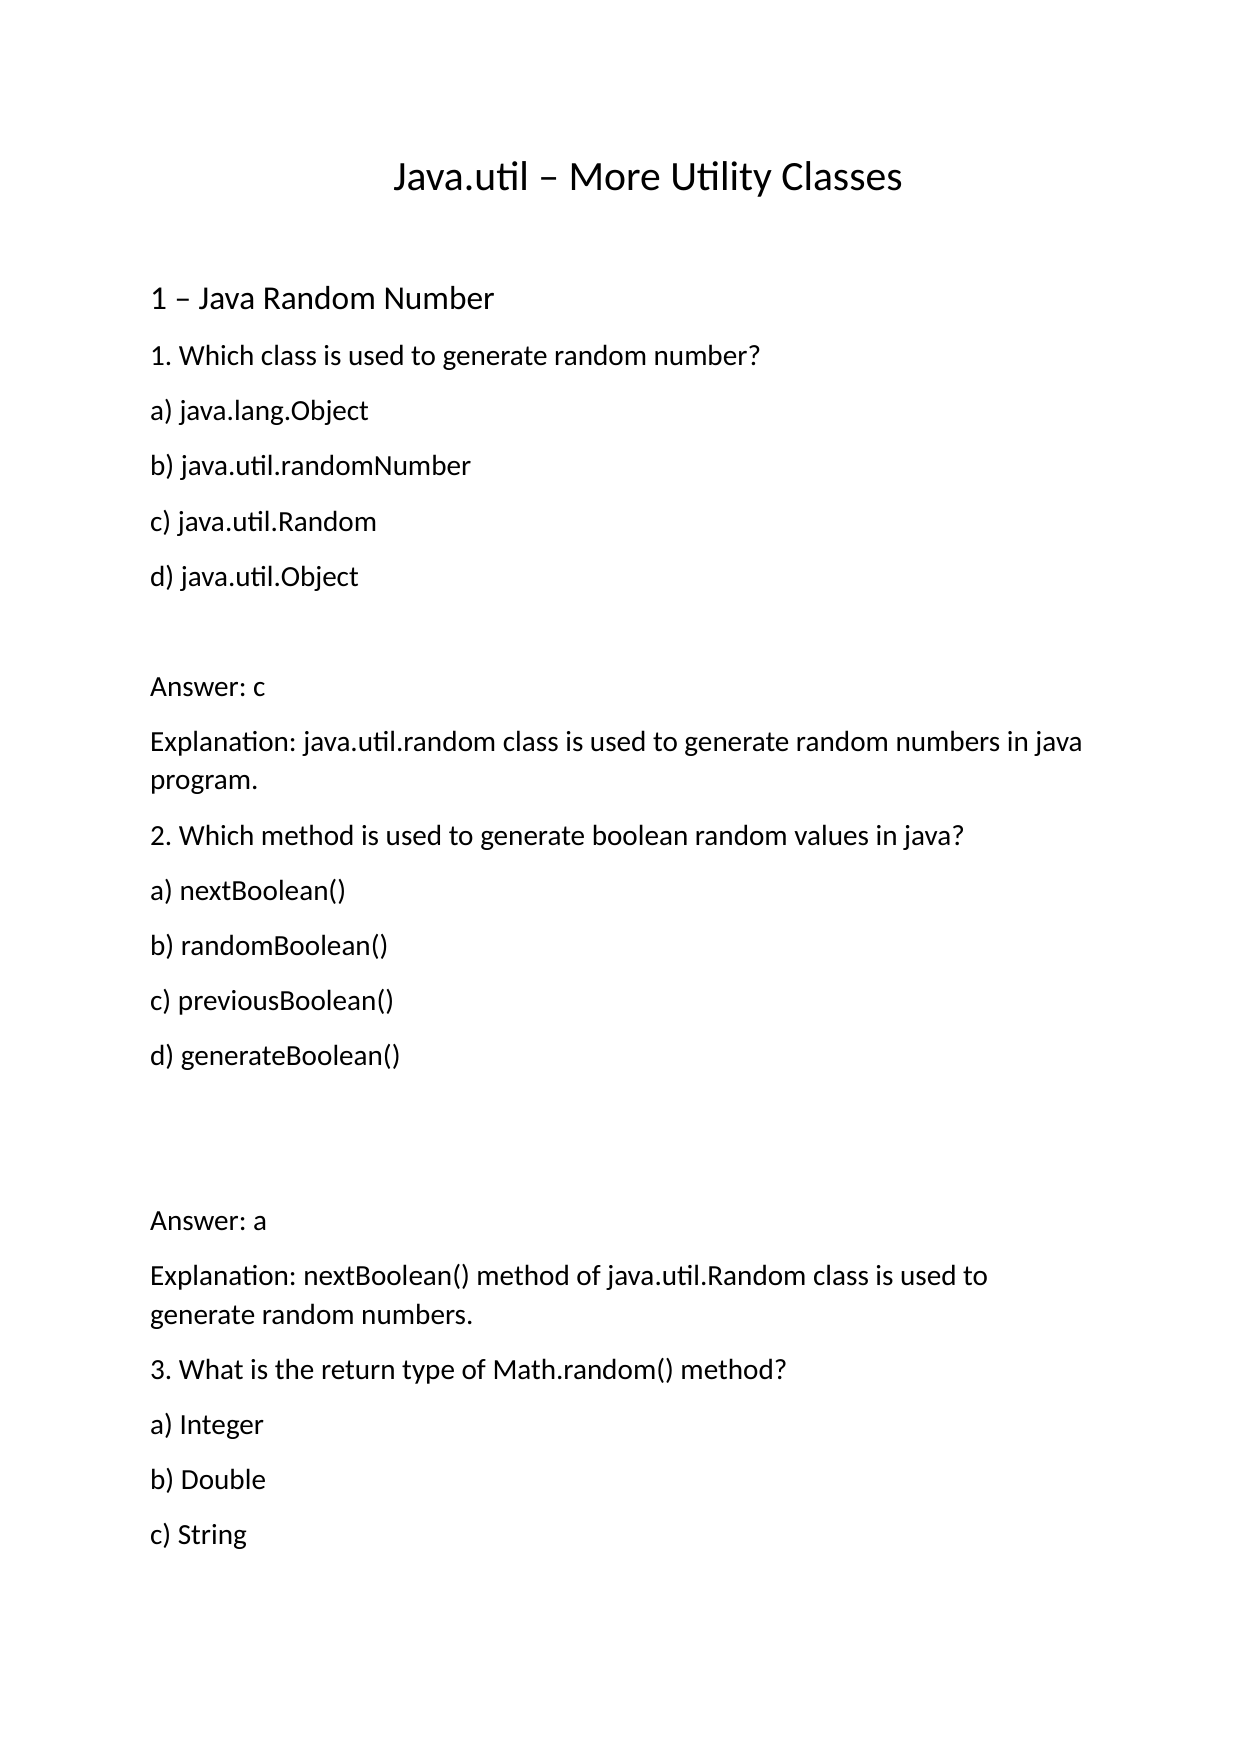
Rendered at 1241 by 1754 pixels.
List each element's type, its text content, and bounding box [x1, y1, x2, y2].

text 2. Which method is used to generate boolean random values in java? [150, 817, 1090, 852]
text Answer: c [150, 668, 1090, 703]
text a) java.lang.Object [150, 392, 1090, 428]
text Answer: a [150, 1202, 1090, 1238]
text c) java.util.Random [150, 503, 1090, 538]
text b) randomBoolean() [150, 927, 1090, 962]
text c) previousBoolean() [150, 982, 1090, 1017]
text 3. What is the return type of Math.random() method? [150, 1351, 1090, 1387]
text Explanation: java.util.random class is used to generate random numbers in java program. [150, 723, 1090, 797]
text 1. Which class is used to generate random number? [150, 337, 1090, 373]
text Java.util – More Utility Classes [150, 150, 1090, 201]
text a) nextBoolean() [150, 872, 1090, 907]
text 1 – Java Random Number [150, 277, 1090, 317]
text b) Double [150, 1461, 1090, 1497]
text d) generateBoolean() [150, 1037, 1090, 1073]
text Explanation: nextBoolean() method of java.util.Random class is used to generate random numbers. [150, 1257, 1090, 1331]
text c) String [150, 1516, 1090, 1552]
text d) java.util.Object [150, 558, 1090, 593]
text b) java.util.randomNumber [150, 447, 1090, 483]
text a) Integer [150, 1406, 1090, 1442]
